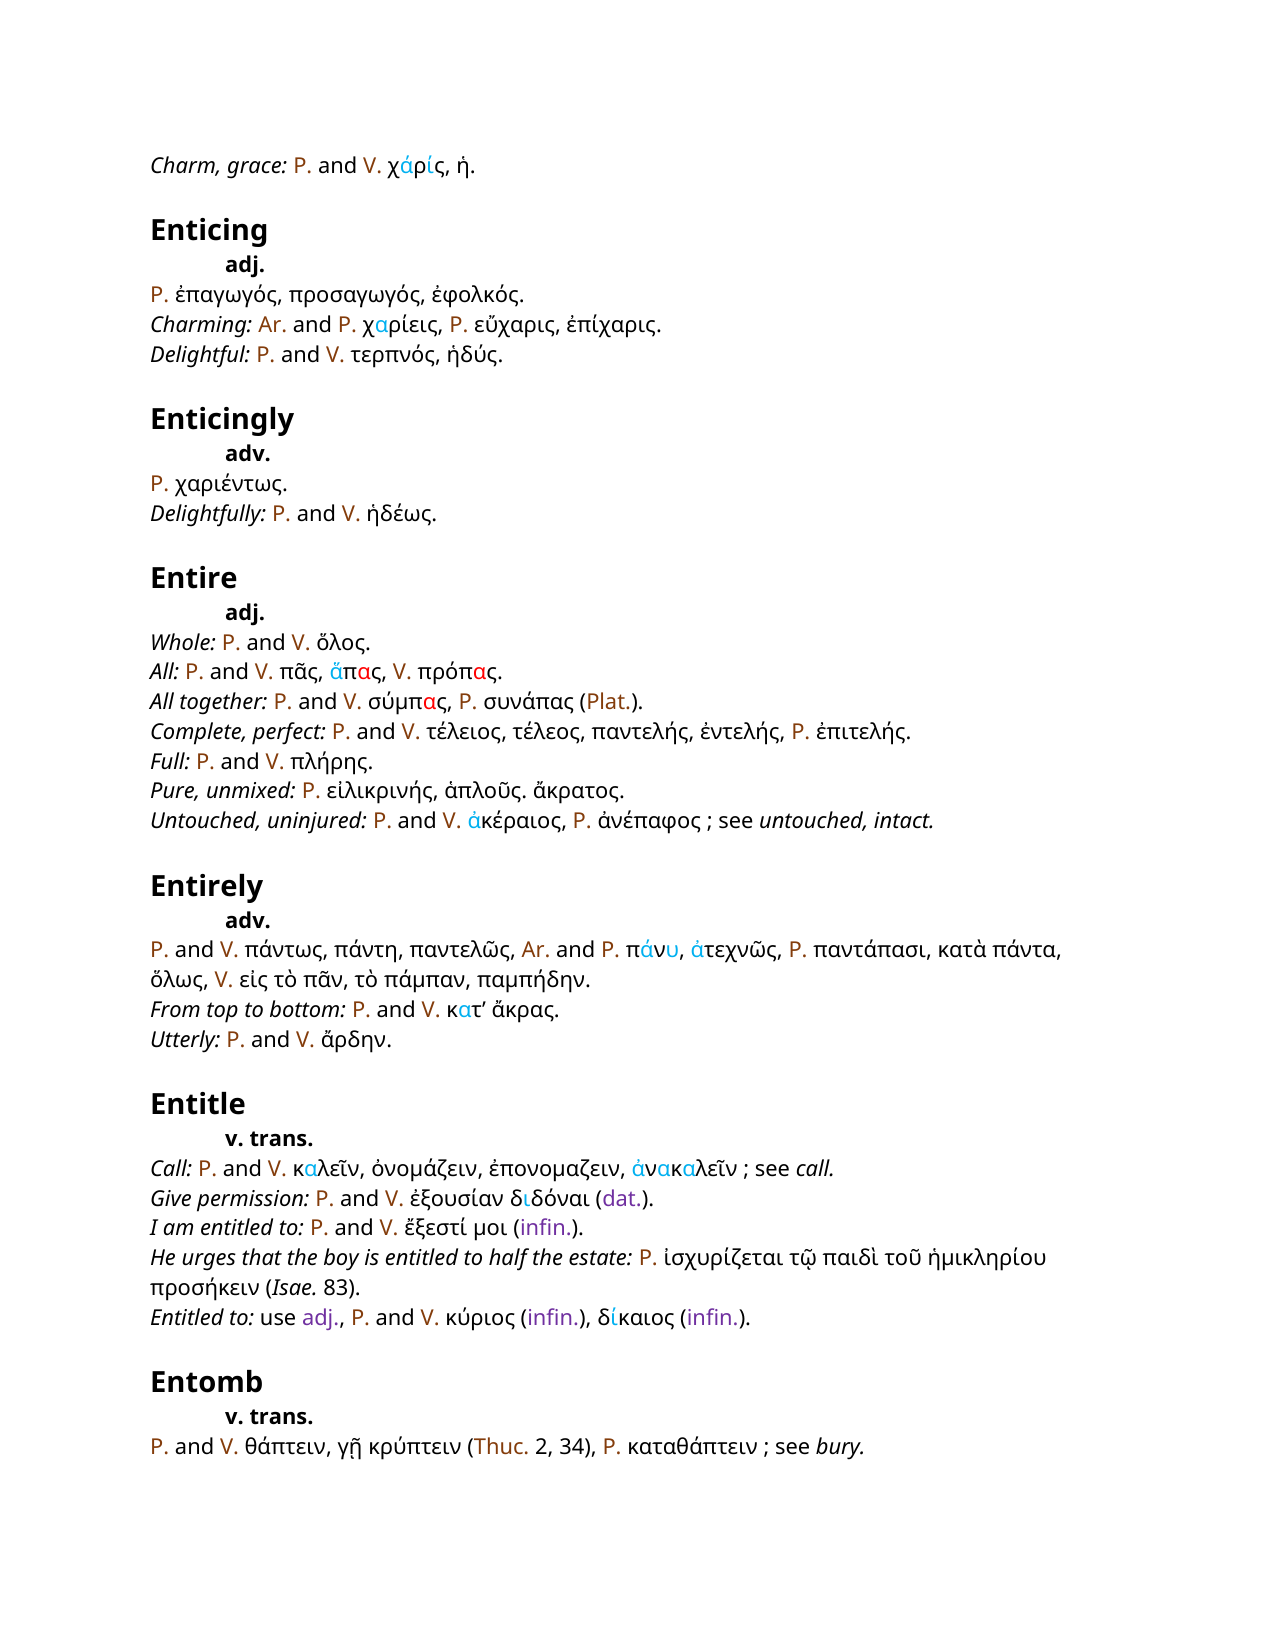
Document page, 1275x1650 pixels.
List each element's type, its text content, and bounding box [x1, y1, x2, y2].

text Entomb v. trans. [150, 1361, 1125, 1431]
text Enticing adj. [150, 209, 1125, 279]
text Delightfully: P. and V. ἡδέως. [150, 497, 1125, 527]
text Give permission: P. and V. ἐξουσίαν διδόναι (dat.). [150, 1183, 1125, 1212]
text Whole: P. and V. ὅλος. [150, 627, 1125, 656]
text Entire adj. [150, 557, 1125, 627]
text He urges that the boy is entitled to half the estate: P. ἰσχυρίζεται τῷ παιδὶ τοῦ ἡμικληρίου προσήκειν (Isae. 83). [150, 1242, 1125, 1302]
text From top to bottom: P. and V. κατʼ ἄκρας. [150, 994, 1125, 1024]
text Charming: Ar. and P. χαρίεις, P. εὔχαρις, ἐπίχαρις. [150, 309, 1125, 339]
text All together: P. and V. σύμπας, P. συνάπας (Plat.). [150, 686, 1125, 716]
text Full: P. and V. πλήρης. [150, 746, 1125, 776]
text Entirely adv. [150, 865, 1125, 934]
text P. and V. πάντως, πάντη, παντελῶς, Ar. and P. πάνυ, ἀτεχνῶς, P. παντάπασι, κατὰ πάντα, ὅλως, V. εἰς τὸ πᾶν, τὸ πάμπαν, παμπήδην. [150, 934, 1125, 994]
text Enticingly adv. [150, 398, 1125, 468]
text Entitled to: use adj., P. and V. κύριος (infin.), δίκαιος (infin.). [150, 1302, 1125, 1332]
text Delightful: P. and V. τερπνός, ἡδύς. [150, 339, 1125, 368]
text P. χαριέντως. [150, 468, 1125, 497]
text I am entitled to: P. and V. ἔξεστί μοι (infin.). [150, 1212, 1125, 1242]
text Untouched, uninjured: P. and V. ἀκέραιος, P. ἀνέπαφος ; see untouched, intact. [150, 805, 1125, 835]
text P. and V. θάπτειν, γῇ κρύπτειν (Thuc. 2, 34), P. καταθάπτειν ; see bury. [150, 1431, 1125, 1461]
text Charm, grace: P. and V. χάρίς, ἡ. [150, 150, 1125, 180]
text P. ἐπαγωγός, προσαγωγός, ἐφολκός. [150, 279, 1125, 309]
text Utterly: P. and V. ἄρδην. [150, 1024, 1125, 1053]
text All: P. and V. πᾶς, ἅπας, V. πρόπας. [150, 656, 1125, 686]
text Entitle v. trans. [150, 1083, 1125, 1153]
text Call: P. and V. καλεῖν, ὀνομάζειν, ἐπονομαζειν, ἀνακαλεῖν ; see call. [150, 1153, 1125, 1183]
text Complete, perfect: P. and V. τέλειος, τέλεος, παντελής, ἐντελής, P. ἐπιτελής. [150, 716, 1125, 746]
text Pure, unmixed: P. εἰλικρινής, ἁπλοῦς. ἄκρατος. [150, 776, 1125, 805]
